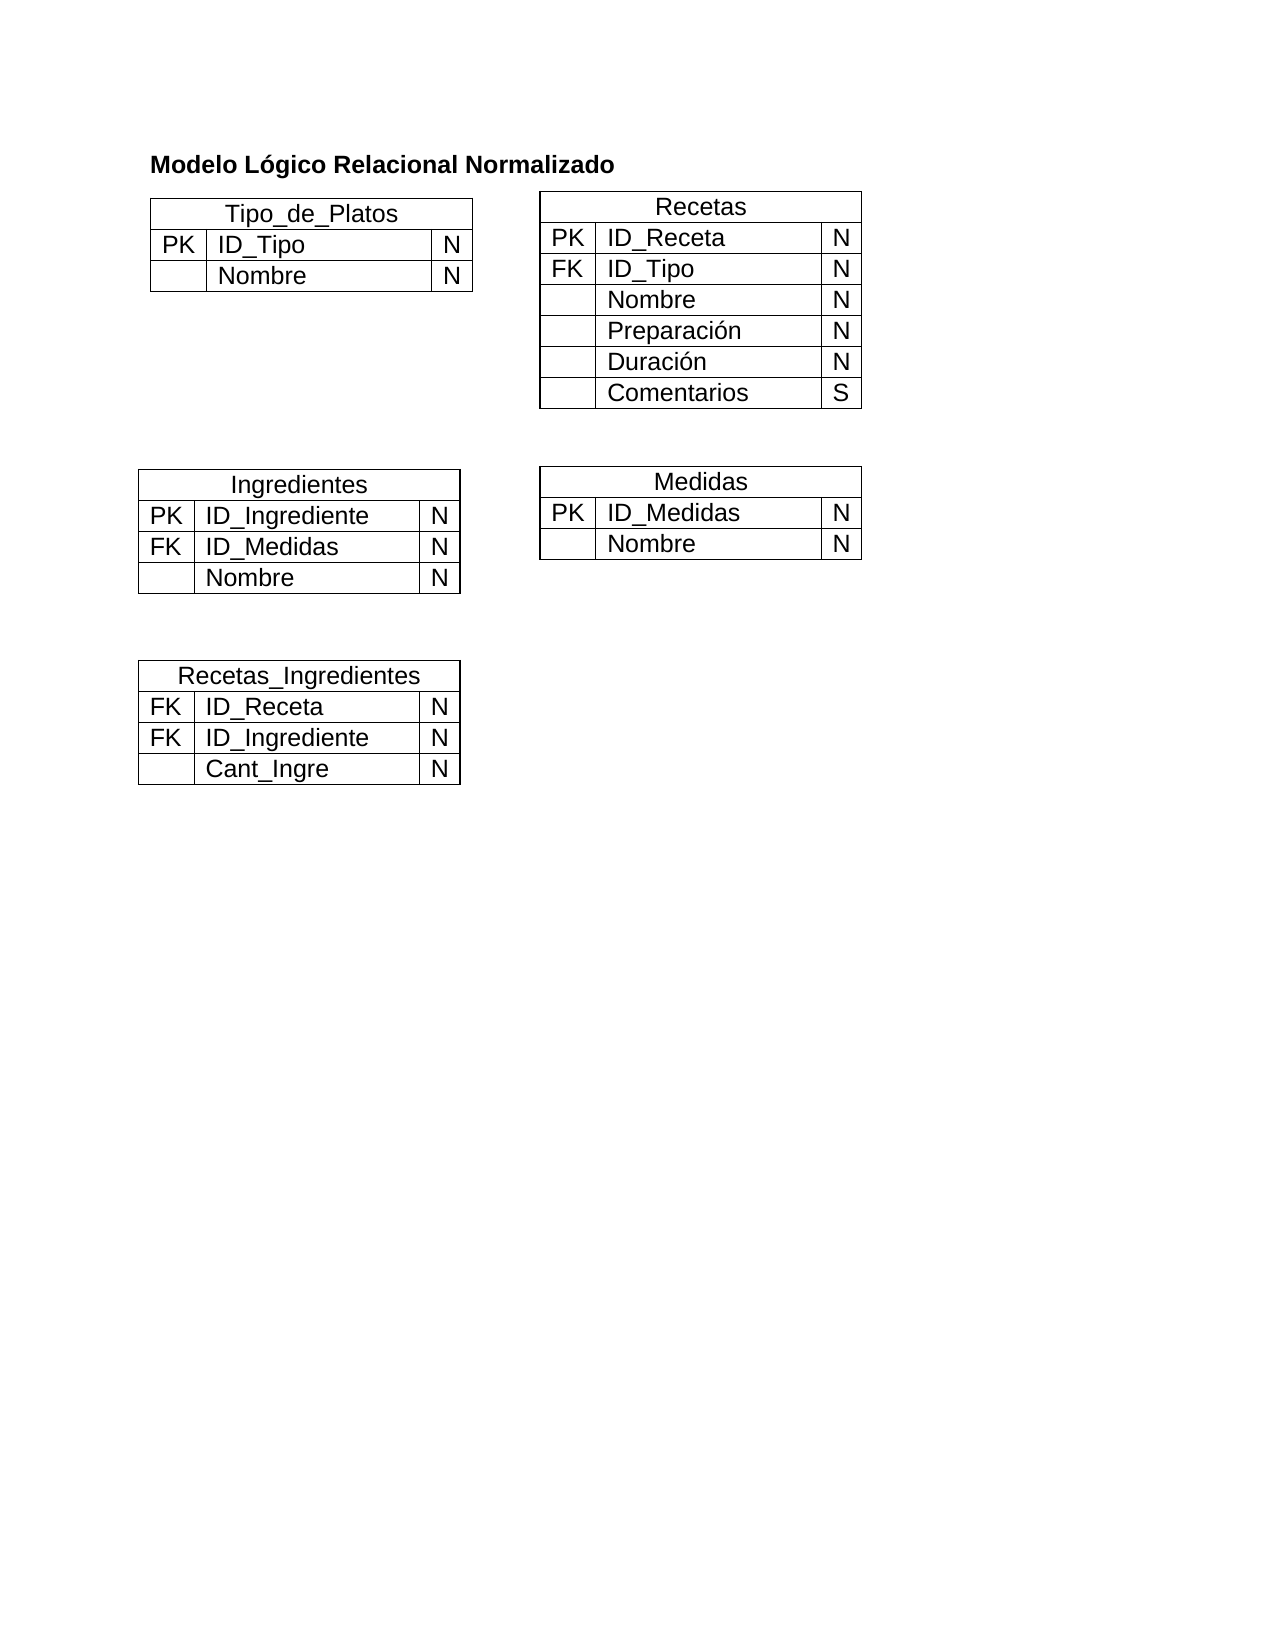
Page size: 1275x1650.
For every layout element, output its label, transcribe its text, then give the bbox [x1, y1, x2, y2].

table_header Recetas_Ingredientes [139, 661, 459, 691]
table_cell FK [139, 723, 194, 753]
table_header Ingredientes [139, 470, 459, 500]
table_cell [541, 378, 595, 408]
table_cell [541, 347, 595, 377]
table_cell N [432, 261, 472, 291]
table_cell N [822, 529, 861, 559]
table_header Tipo_de_Platos [151, 199, 472, 229]
table_header Medidas [541, 467, 861, 497]
table_cell N [420, 501, 459, 531]
table_cell N [822, 254, 861, 284]
table_cell N [822, 316, 861, 346]
table_cell [541, 285, 595, 315]
table_cell N [822, 285, 861, 315]
table_cell N [420, 532, 459, 562]
table_cell Nombre [195, 563, 419, 593]
table_cell N [420, 692, 459, 722]
table_cell ID_Receta [596, 223, 821, 253]
table_cell S [822, 378, 861, 408]
table_cell FK [541, 254, 595, 284]
table_cell Comentarios [596, 378, 821, 408]
table_cell N [420, 563, 459, 593]
table_cell PK [151, 230, 206, 260]
table_cell ID_Ingrediente [195, 723, 419, 753]
table_cell N [420, 723, 459, 753]
table_cell N [822, 347, 861, 377]
table_cell ID_Medidas [596, 498, 821, 528]
table_cell ID_Tipo [207, 230, 431, 260]
table_cell [139, 754, 194, 784]
table_cell N [432, 230, 472, 260]
table_cell N [822, 223, 861, 253]
table_cell Nombre [596, 529, 821, 559]
table_cell [541, 316, 595, 346]
table_cell FK [139, 692, 194, 722]
table_cell ID_Tipo [596, 254, 821, 284]
table_cell [541, 529, 595, 559]
text Modelo Lógico Relacional Normalizado [150, 150, 1125, 179]
table_cell FK [139, 532, 194, 562]
table_cell N [822, 498, 861, 528]
table_cell PK [139, 501, 194, 531]
table_cell Preparación [596, 316, 821, 346]
table_header Recetas [541, 192, 861, 222]
table_cell Nombre [596, 285, 821, 315]
table_cell Duración [596, 347, 821, 377]
table_cell N [420, 754, 459, 784]
table_cell Cant_Ingre [195, 754, 419, 784]
table_cell [151, 261, 206, 291]
table_cell PK [541, 223, 595, 253]
table_cell Nombre [207, 261, 431, 291]
table_cell ID_Receta [195, 692, 419, 722]
table_cell ID_Ingrediente [195, 501, 419, 531]
table_cell PK [541, 498, 595, 528]
table_cell ID_Medidas [195, 532, 419, 562]
table_cell [139, 563, 194, 593]
